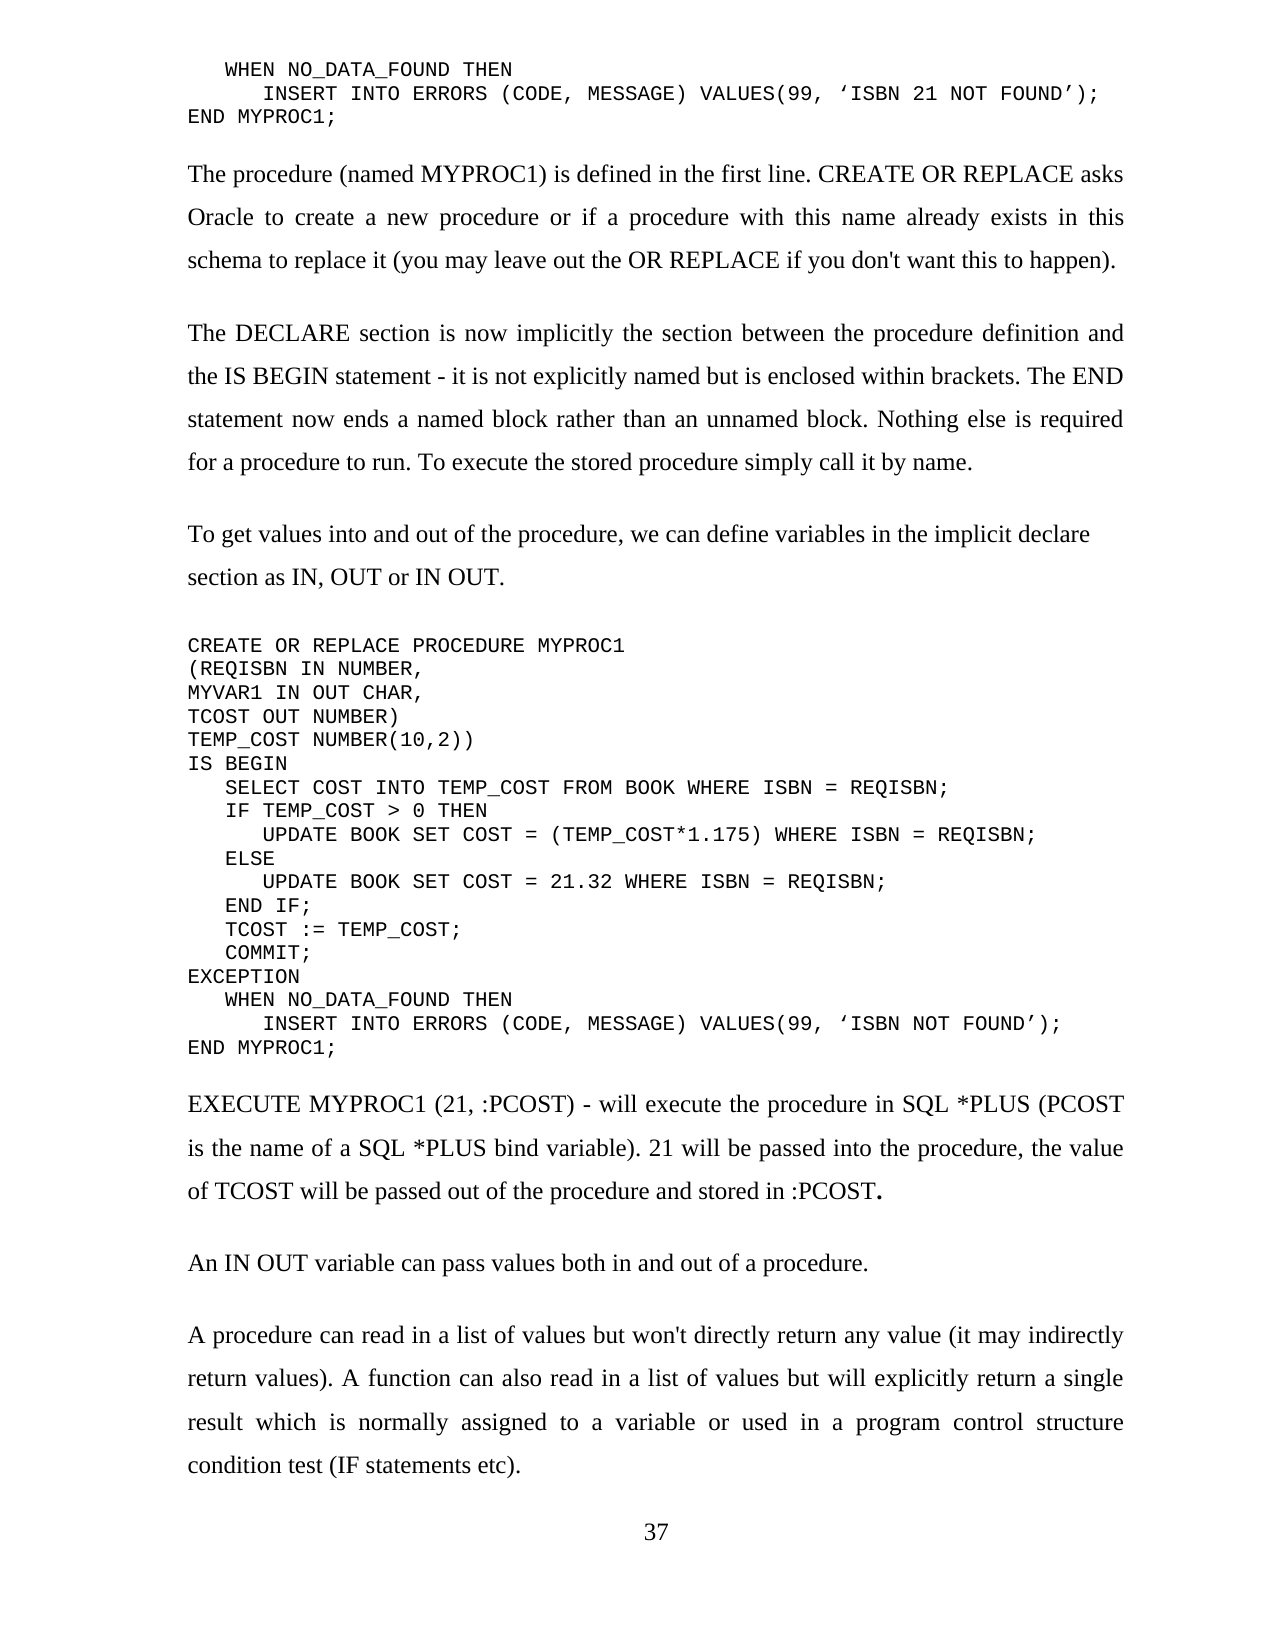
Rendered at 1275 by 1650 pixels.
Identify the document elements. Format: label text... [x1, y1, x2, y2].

text END IF; [187, 895, 1125, 918]
text A procedure can read in a list of values but won't directly return any value (it may indirectly return values). A function can also read in a list of values but will explicitly return a single result which is normally assigned to a variable or used in a program control structure condition test (IF statements etc). [187, 1320, 1125, 1478]
text TCOST OUT NUMBER) [187, 706, 1125, 729]
text IF TEMP_COST > 0 THEN [187, 800, 1125, 824]
text To get values into and out of the procedure, we can define variables in the implicit declare section as IN, OUT or IN OUT. [187, 519, 1125, 591]
text The DECLARE section is now implicitly the section between the procedure definition and the IS BEGIN statement - it is not explicitly named but is enclosed within brackets. The END statement now ends a named block rather than an unnamed block. Nothing else is required for a procedure to run. To execute the stored procedure simply call it by name. [187, 318, 1125, 476]
text An IN OUT variable can pass values both in and out of a procedure. [187, 1248, 1125, 1277]
text SELECT COST INTO TEMP_COST FROM BOOK WHERE ISBN = REQISBN; [187, 777, 1125, 800]
text UPDATE BOOK SET COST = 21.32 WHERE ISBN = REQISBN; [187, 871, 1125, 895]
text The procedure (named MYPROC1) is defined in the first line. CREATE OR REPLACE asks Oracle to create a new procedure or if a procedure with this name already exists in this schema to replace it (you may leave out the OR REPLACE if you don't want this to happen). [187, 159, 1125, 274]
text CREATE OR REPLACE PROCEDURE MYPROC1 [187, 635, 1125, 658]
text MYVAR1 IN OUT CHAR, [187, 682, 1125, 706]
text COMMIT; [187, 942, 1125, 966]
text TCOST := TEMP_COST; [187, 918, 1125, 942]
text END MYPROC1; [187, 106, 1125, 130]
text EXECUTE MYPROC1 (21, :PCOST) - will execute the procedure in SQL *PLUS (PCOST is the name of a SQL *PLUS bind variable). 21 will be passed into the procedure, the value of TCOST will be passed out of the procedure and stored in :PCOST. [187, 1089, 1125, 1204]
text WHEN NO_DATA_FOUND THEN [187, 989, 1125, 1013]
text TEMP_COST NUMBER(10,2)) [187, 729, 1125, 753]
text END MYPROC1; [187, 1037, 1125, 1060]
text INSERT INTO ERRORS (CODE, MESSAGE) VALUES(99, ‘ISBN 21 NOT FOUND’); [187, 83, 1125, 106]
text WHEN NO_DATA_FOUND THEN [187, 59, 1125, 83]
text IS BEGIN [187, 753, 1125, 777]
text ELSE [187, 848, 1125, 871]
text EXCEPTION [187, 966, 1125, 989]
text INSERT INTO ERRORS (CODE, MESSAGE) VALUES(99, ‘ISBN NOT FOUND’); [187, 1013, 1125, 1037]
text (REQISBN IN NUMBER, [187, 658, 1125, 682]
text UPDATE BOOK SET COST = (TEMP_COST*1.175) WHERE ISBN = REQISBN; [187, 824, 1125, 848]
